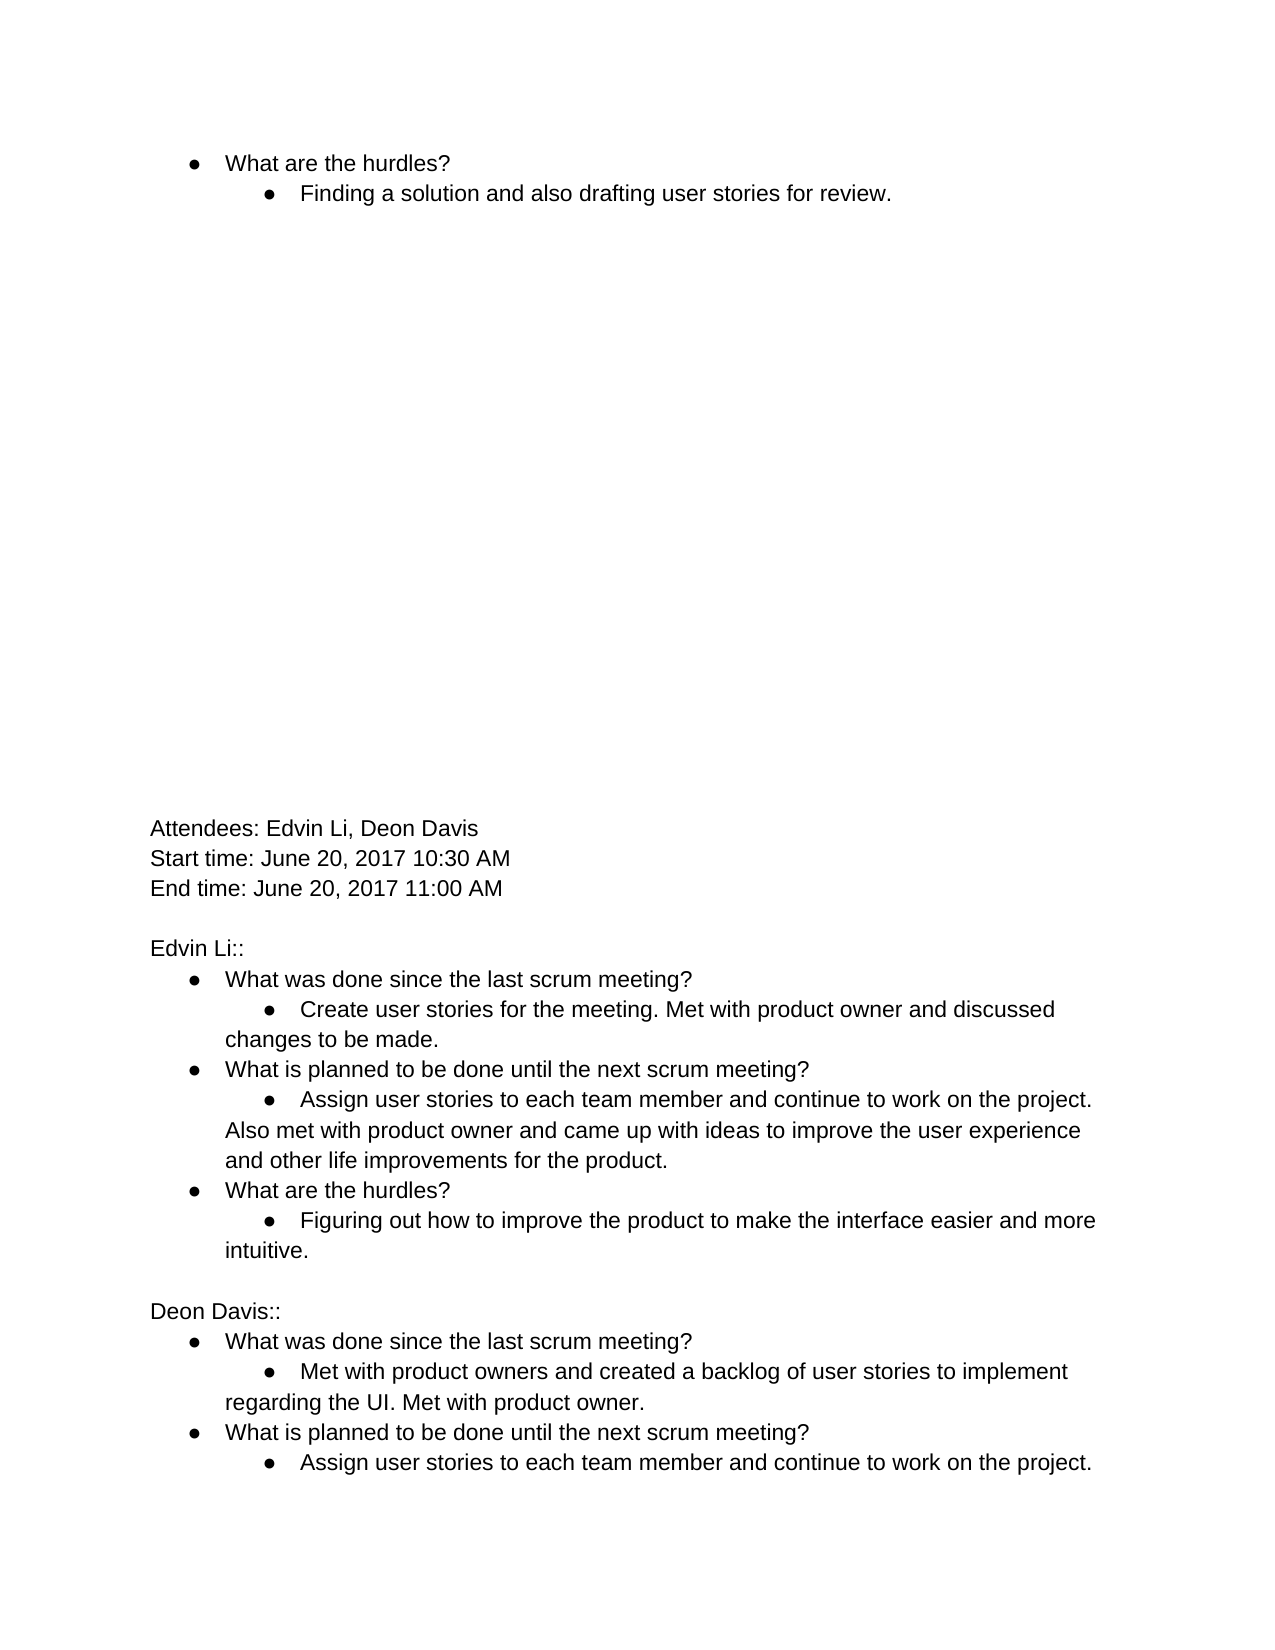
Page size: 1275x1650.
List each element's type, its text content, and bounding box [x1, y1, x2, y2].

text Attendees: Edvin Li, Deon Davis [150, 814, 1125, 841]
text End time: June 20, 2017 11:00 AM [150, 875, 1125, 901]
text Edvin Li:: [150, 935, 1125, 962]
list What was done since the last scrum meeting? [187, 966, 1125, 992]
list Create user stories for the meeting. Met with product owner and discussed changes to be made. [225, 996, 1125, 1052]
list What are the hurdles? [187, 150, 1125, 176]
list Assign user stories to each team member and continue to work on the project. [225, 1449, 1125, 1475]
text Start time: June 20, 2017 10:30 AM [150, 845, 1125, 871]
list Assign user stories to each team member and continue to work on the project. Also met with product owner and came up with ideas to improve the user experience and other life improvements for the product. [225, 1086, 1125, 1173]
text Deon Davis:: [150, 1298, 1125, 1324]
list Figuring out how to improve the product to make the interface easier and more intuitive. [225, 1207, 1125, 1264]
list What was done since the last scrum meeting? [187, 1328, 1125, 1354]
list What is planned to be done until the next scrum meeting? [187, 1419, 1125, 1445]
list What is planned to be done until the next scrum meeting? [187, 1056, 1125, 1083]
list What are the hurdles? [187, 1177, 1125, 1203]
list Met with product owners and created a backlog of user stories to implement regarding the UI. Met with product owner. [225, 1358, 1125, 1415]
list Finding a solution and also drafting user stories for review. [225, 180, 1125, 207]
